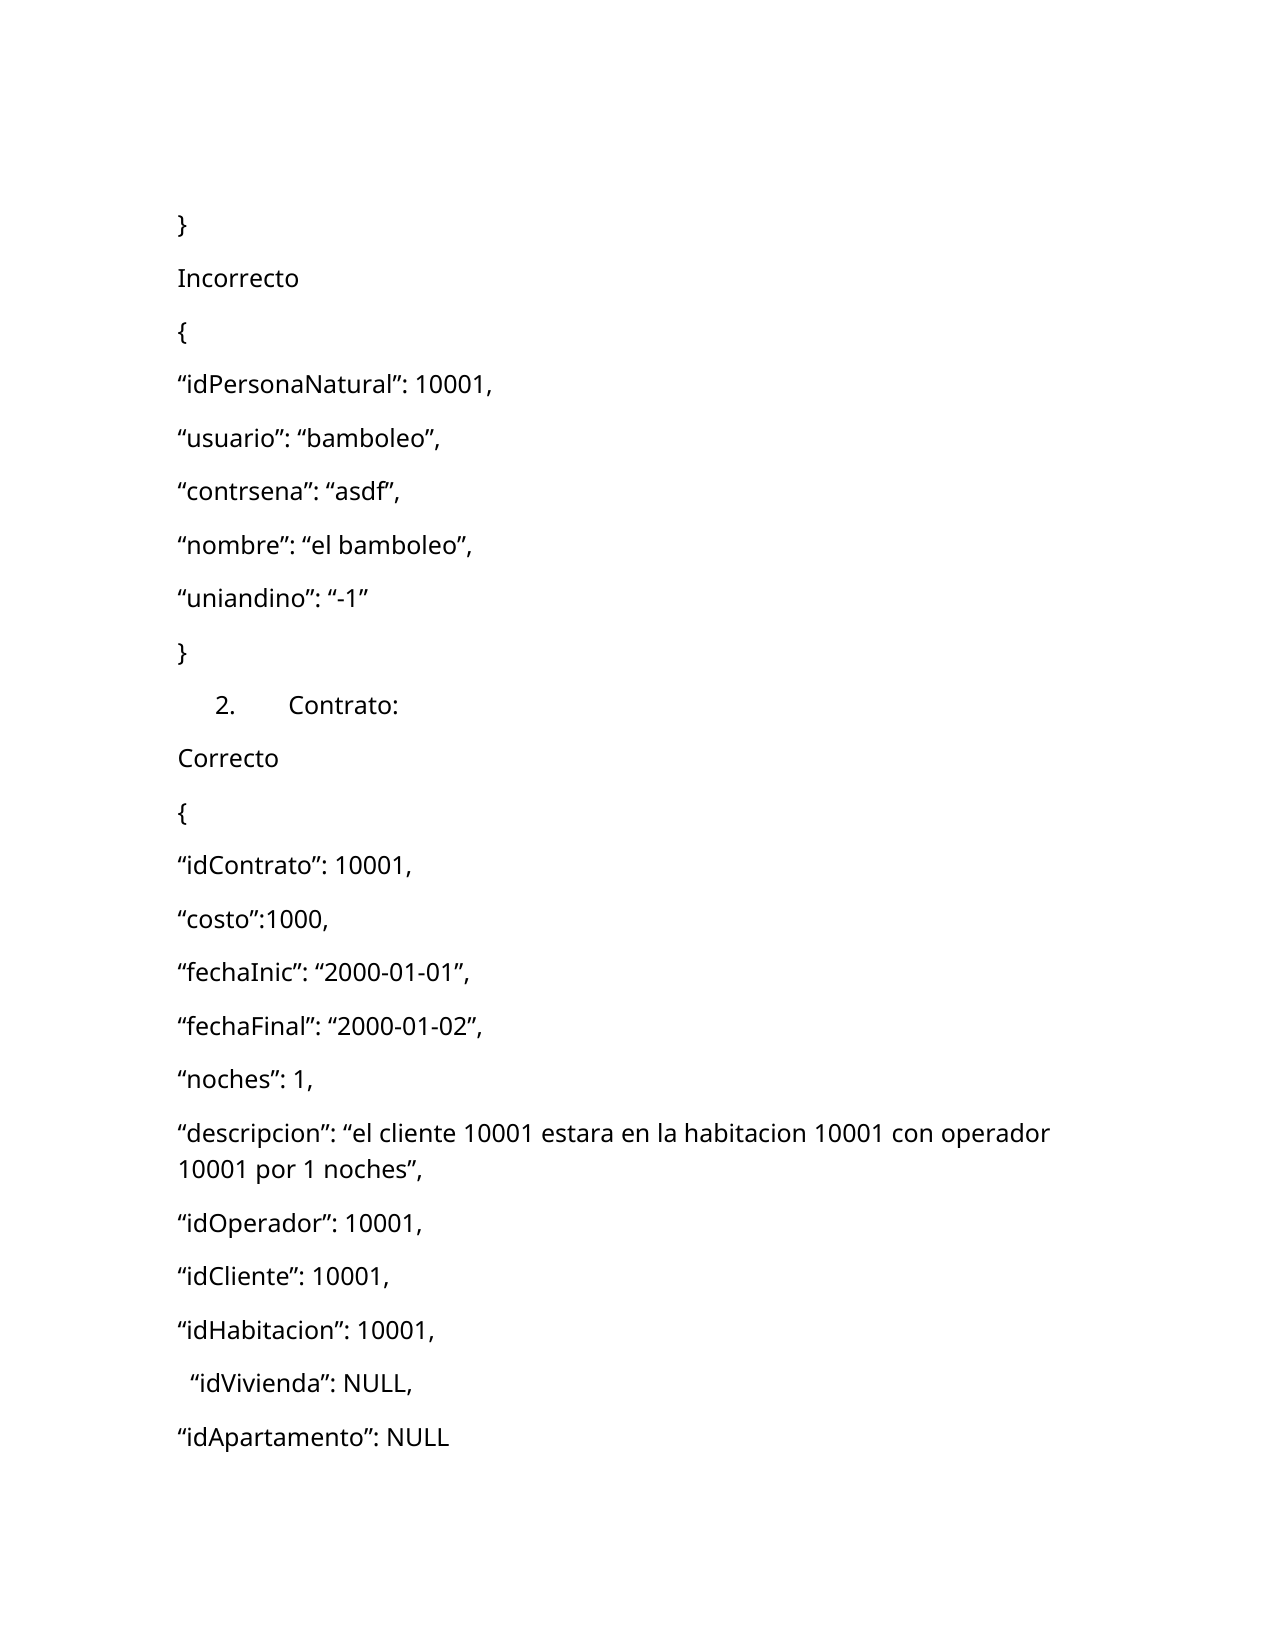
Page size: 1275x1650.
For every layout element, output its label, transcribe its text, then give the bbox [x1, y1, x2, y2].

text “descripcion”: “el cliente 10001 estara en la habitacion 10001 con operador 10001 por 1 noches”, [177, 1115, 1098, 1186]
text “idVivienda”: NULL, [177, 1366, 1098, 1400]
text “idApartamento”: NULL [177, 1419, 1098, 1453]
text } [177, 207, 1098, 241]
text “usuario”: “bamboleo”, [177, 421, 1098, 454]
text Incorrecto [177, 260, 1098, 294]
text “uniandino”: “-1” [177, 581, 1098, 615]
text “fechaInic”: “2000-01-01”, [177, 955, 1098, 989]
list Contrato: [215, 688, 1098, 722]
text “idHabitacion”: 10001, [177, 1312, 1098, 1346]
text “idCliente”: 10001, [177, 1259, 1098, 1293]
text { [177, 314, 1098, 348]
text “idContrato”: 10001, [177, 848, 1098, 882]
text “noches”: 1, [177, 1062, 1098, 1096]
text “nombre”: “el bamboleo”, [177, 527, 1098, 561]
text { [177, 794, 1098, 829]
text “costo”:1000, [177, 901, 1098, 936]
text “fechaFinal”: “2000-01-02”, [177, 1008, 1098, 1042]
text “contrsena”: “asdf”, [177, 474, 1098, 508]
text } [177, 634, 1098, 668]
text “idPersonaNatural”: 10001, [177, 367, 1098, 401]
text Correcto [177, 741, 1098, 775]
text “idOperador”: 10001, [177, 1205, 1098, 1239]
